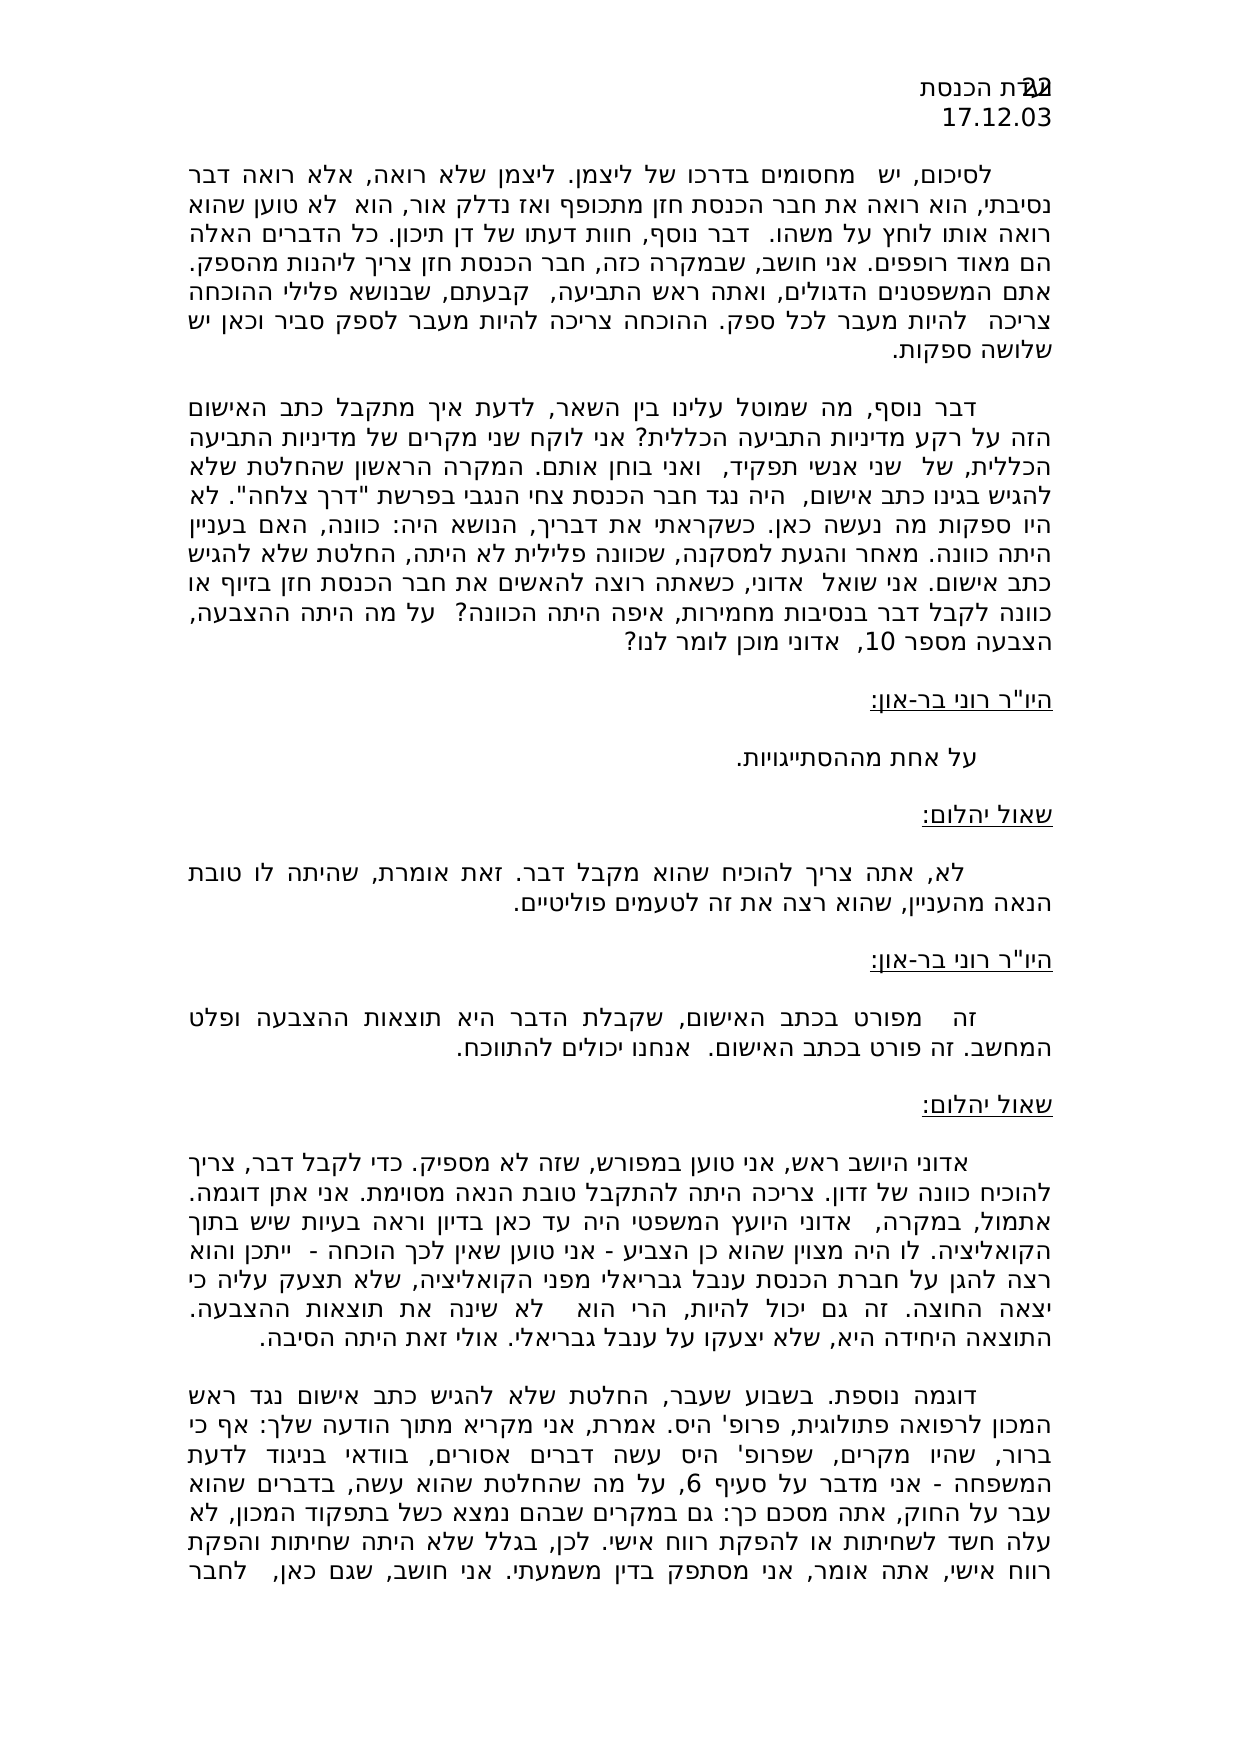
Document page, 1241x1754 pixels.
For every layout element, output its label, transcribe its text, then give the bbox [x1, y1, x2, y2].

text אדוני היושב ראש, אני טוען במפורש, שזה לא מספיק. כדי לקבל דבר, צריך להוכיח כוונה של זדון. צריכה היתה להתקבל טובת הנאה מסוימת. אני אתן דוגמה. אתמול, במקרה, אדוני היועץ המשפטי היה עד כאן בדיון וראה בעיות שיש בתוך הקואליציה. לו היה מצוין שהוא כן הצביע - אני טוען שאין לכך הוכחה - ייתכן והוא רצה להגן על חברת הכנסת ענבל גבריאלי מפני הקואליציה, שלא תצעק עליה כי יצאה החוצה. זה גם יכול להיות, הרי הוא לא שינה את תוצאות ההצבעה. התוצאה היחידה היא, שלא יצעקו על ענבל גבריאלי. אולי זאת היתה הסיבה. [187, 1148, 1053, 1353]
text היו"ר רוני בר-און: [187, 946, 1053, 975]
text דבר נוסף, מה שמוטל עלינו בין השאר, לדעת איך מתקבל כתב האישום הזה על רקע מדיניות התביעה הכללית? אני לוקח שני מקרים של מדיניות התביעה הכללית, של שני אנשי תפקיד, ואני בוחן אותם. המקרה הראשון שהחלטת שלא להגיש בגינו כתב אישום, היה נגד חבר הכנסת צחי הנגבי בפרשת "דרך צלחה". לא היו ספקות מה נעשה כאן. כשקראתי את דבריך, הנושא היה: כוונה, האם בעניין היתה כוונה. מאחר והגעת למסקנה, שכוונה פלילית לא היתה, החלטת שלא להגיש כתב אישום. אני שואל אדוני, כשאתה רוצה להאשים את חבר הכנסת חזן בזיוף או כוונה לקבל דבר בנסיבות מחמירות, איפה היתה הכוונה? על מה היתה ההצבעה, הצבעה מספר 10, אדוני מוכן לומר לנו? [187, 393, 1053, 656]
text היו"ר רוני בר-און: [187, 685, 1053, 714]
text על אחת מההסתייגויות. [187, 743, 1053, 772]
text לסיכום, יש מחסומים בדרכו של ליצמן. ליצמן שלא רואה, אלא רואה דבר נסיבתי, הוא רואה את חבר הכנסת חזן מתכופף ואז נדלק אור, הוא לא טוען שהוא רואה אותו לוחץ על משהו. דבר נוסף, חוות דעתו של דן תיכון. כל הדברים האלה הם מאוד רופפים. אני חושב, שבמקרה כזה, חבר הכנסת חזן צריך ליהנות מהספק. אתם המשפטנים הדגולים, ואתה ראש התביעה, קבעתם, שבנושא פלילי ההוכחה צריכה להיות מעבר לכל ספק. ההוכחה צריכה להיות מעבר לספק סביר וכאן יש שלושה ספקות. [187, 161, 1053, 365]
text שאול יהלום: [187, 1091, 1053, 1120]
text לא, אתה צריך להוכיח שהוא מקבל דבר. זאת אומרת, שהיתה לו טובת הנאה מהעניין, שהוא רצה את זה לטעמים פוליטיים. [187, 858, 1053, 917]
text זה מפורט בכתב האישום, שקבלת הדבר היא תוצאות ההצבעה ופלט המחשב. זה פורט בכתב האישום. אנחנו יכולים להתווכח. [187, 1003, 1053, 1062]
text שאול יהלום: [187, 801, 1053, 830]
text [187, 1381, 1053, 1586]
